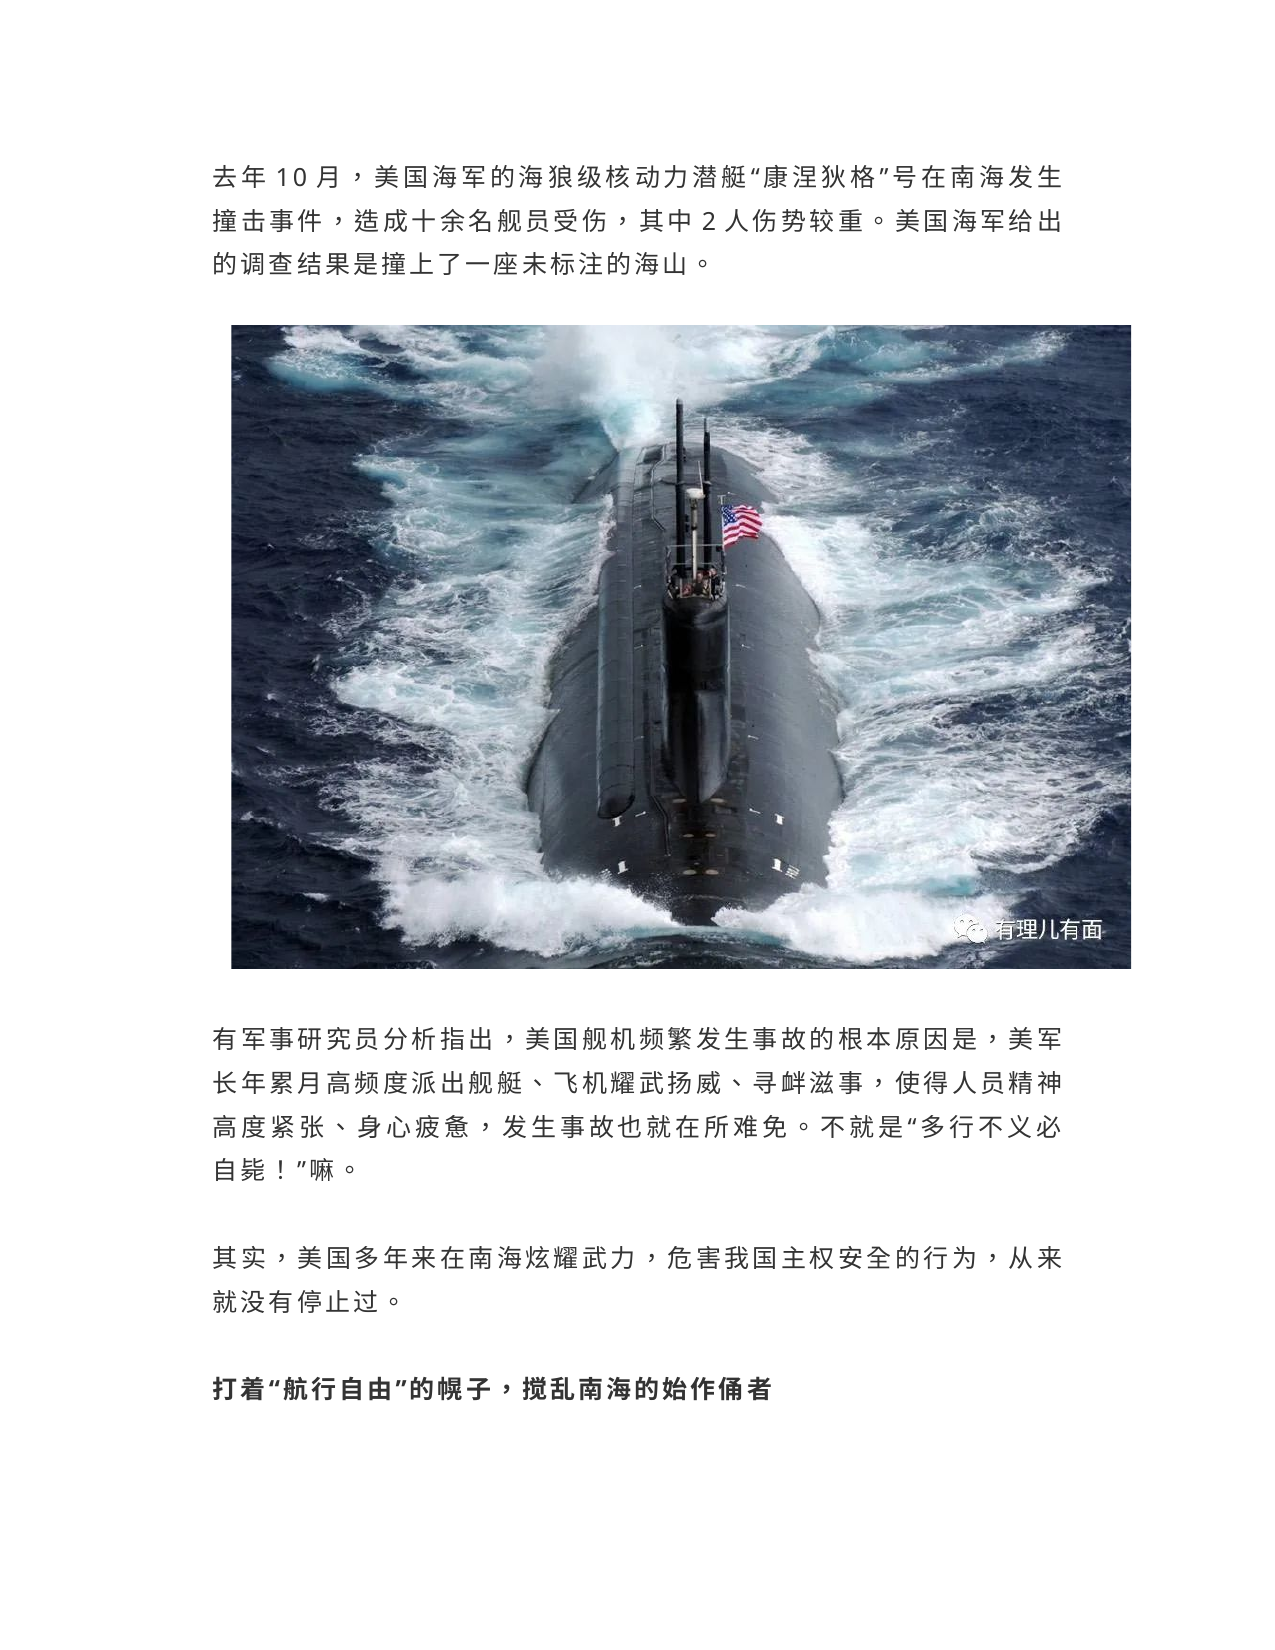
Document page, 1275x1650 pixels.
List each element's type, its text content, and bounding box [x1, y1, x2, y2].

text 有军事研究员分析指出，美国舰机频繁发生事故的根本原因是，美军长年累月高频度派出舰艇、飞机耀武扬威、寻衅滋事，使得人员精神高度紧张、身心疲惫，发生事故也就在所难免。不就是“多行不义必自毙！”嘛。 [212, 1012, 1062, 1187]
text 打着“航行自由”的幌子，搅乱南海的始作俑者 [212, 1362, 1062, 1406]
picture [231, 325, 1132, 969]
text 去年10月，美国海军的海狼级核动力潜艇“康涅狄格”号在南海发生撞击事件，造成十余名舰员受伤，其中2人伤势较重。美国海军给出的调查结果是撞上了一座未标注的海山。 [212, 150, 1062, 281]
text 其实，美国多年来在南海炫耀武力，危害我国主权安全的行为，从来就没有停止过。 [212, 1231, 1062, 1318]
